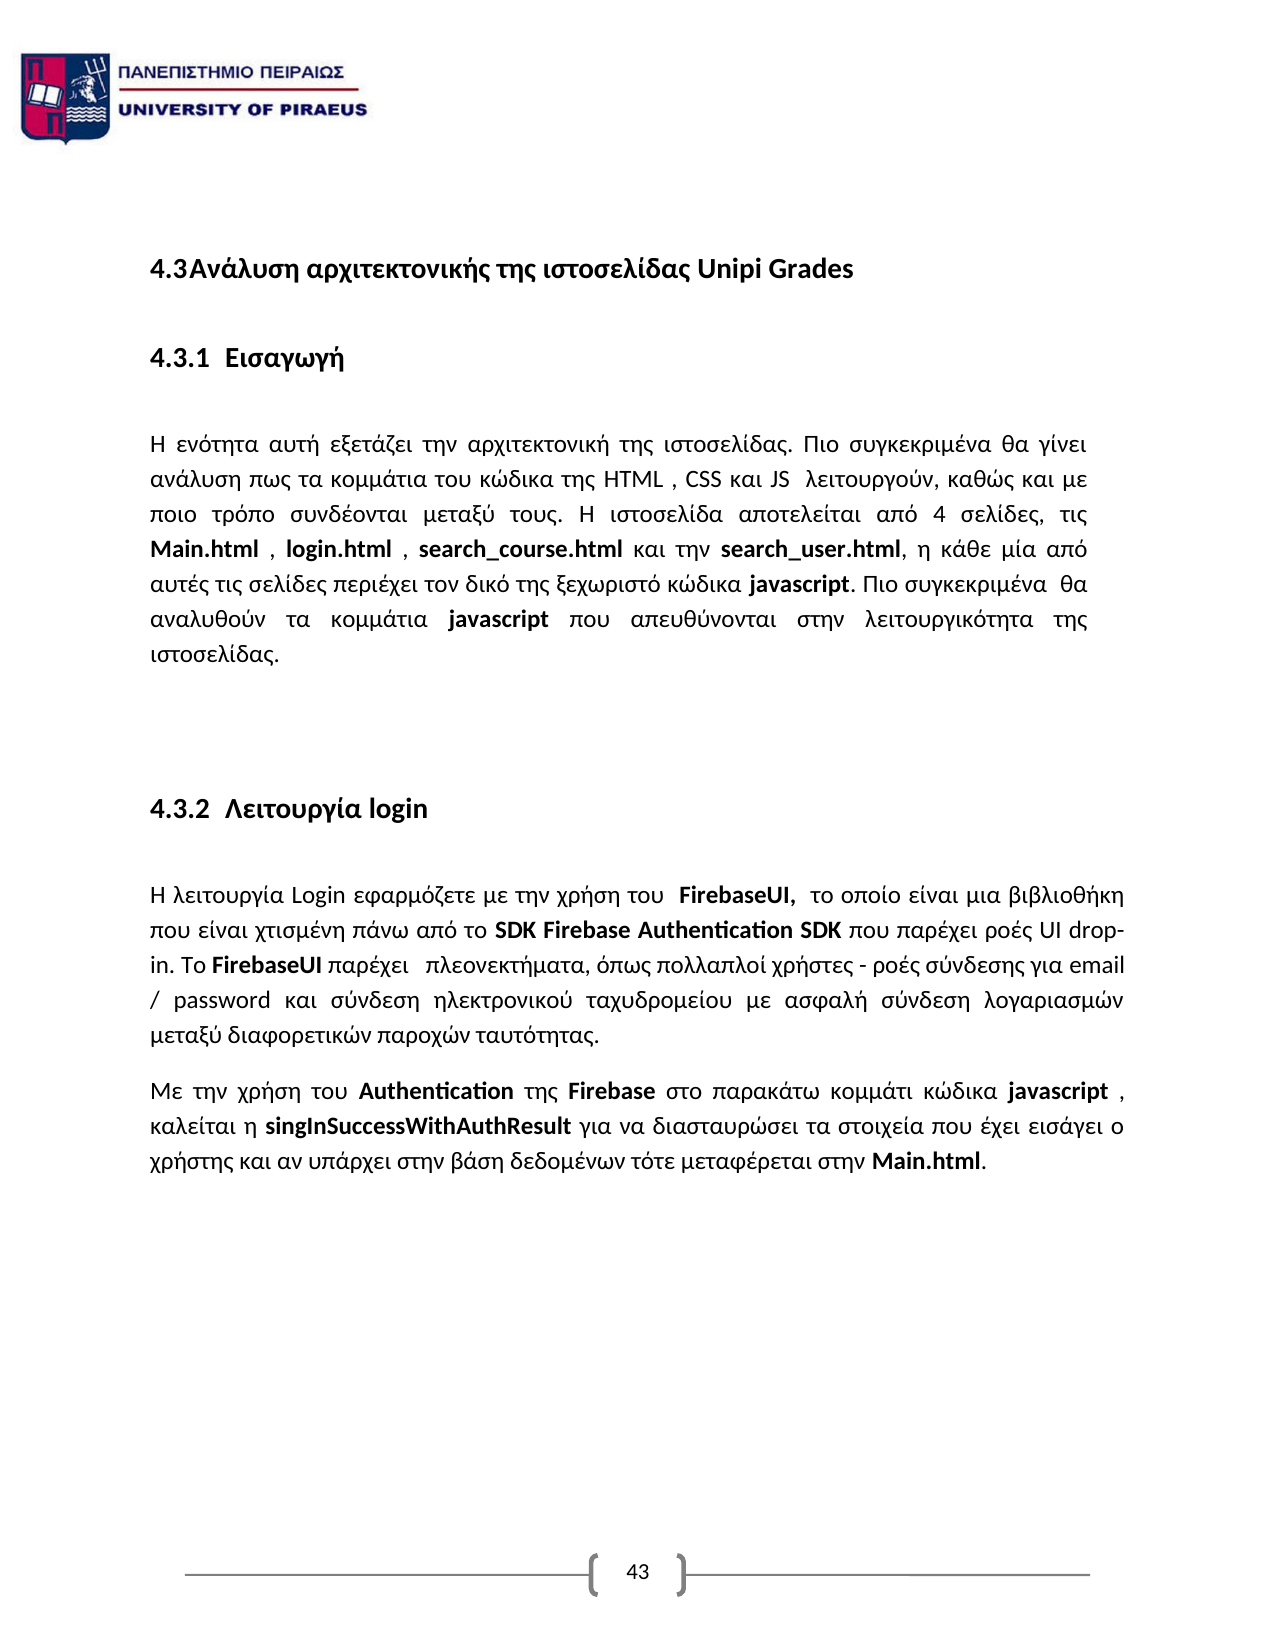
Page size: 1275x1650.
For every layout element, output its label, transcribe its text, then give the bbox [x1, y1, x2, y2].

text Η λειτουργία Login εφαρμόζετε με την χρήση του FirebaseUI, το οποίο είναι μια βιβλιοθήκη που είναι χτισμένη πάνω από το SDK Firebase Authentication SDK που παρέχει ροές UI drop-in. Το FirebaseUI παρέχει πλεονεκτήματα, όπως πολλαπλοί χρήστες - ροές σύνδεσης για email / password και σύνδεση ηλεκτρονικού ταχυδρομείου με ασφαλή σύνδεση λογαριασμών μεταξύ διαφορετικών παροχών ταυτότητας. [150, 879, 1125, 1050]
picture [12, 9, 374, 184]
text Με την χρήση του Authentication της Firebase στο παρακάτω κομμάτι κώδικα javascript , καλείται η singInSuccessWithAuthResult για να διασταυρώσει τα στοιχεία που έχει εισάγει ο χρήστης και αν υπάρχει στην βάση δεδομένων τότε μεταφέρεται στην Main.html. [150, 1075, 1125, 1176]
text Η ενότητα αυτή εξετάζει την αρχιτεκτονική της ιστοσελίδας. Πιο συγκεκριμένα θα γίνει ανάλυση πως τα κομμάτια του κώδικα της HTML , CSS και JS λειτουργούν, καθώς και με ποιο τρόπο συνδέονται μεταξύ τους. Η ιστοσελίδα αποτελείται από 4 σελίδες, τις Main.html , login.html , search_course.html και την search_user.html, η κάθε μία από αυτές τις σελίδες περιέχει τον δικό της ξεχωριστό κώδικα javascript. Πιο συγκεκριμένα θα αναλυθούν τα κομμάτια javascript που απευθύνονται στην λειτουργικότητα της ιστοσελίδας. [150, 428, 1088, 668]
subtitle Λειτουργία login [150, 791, 1125, 826]
subtitle Εισαγωγή [150, 339, 1125, 375]
subtitle Ανάλυση αρχιτεκτονικής της ιστοσελίδας Unipi Grades [150, 250, 1125, 286]
